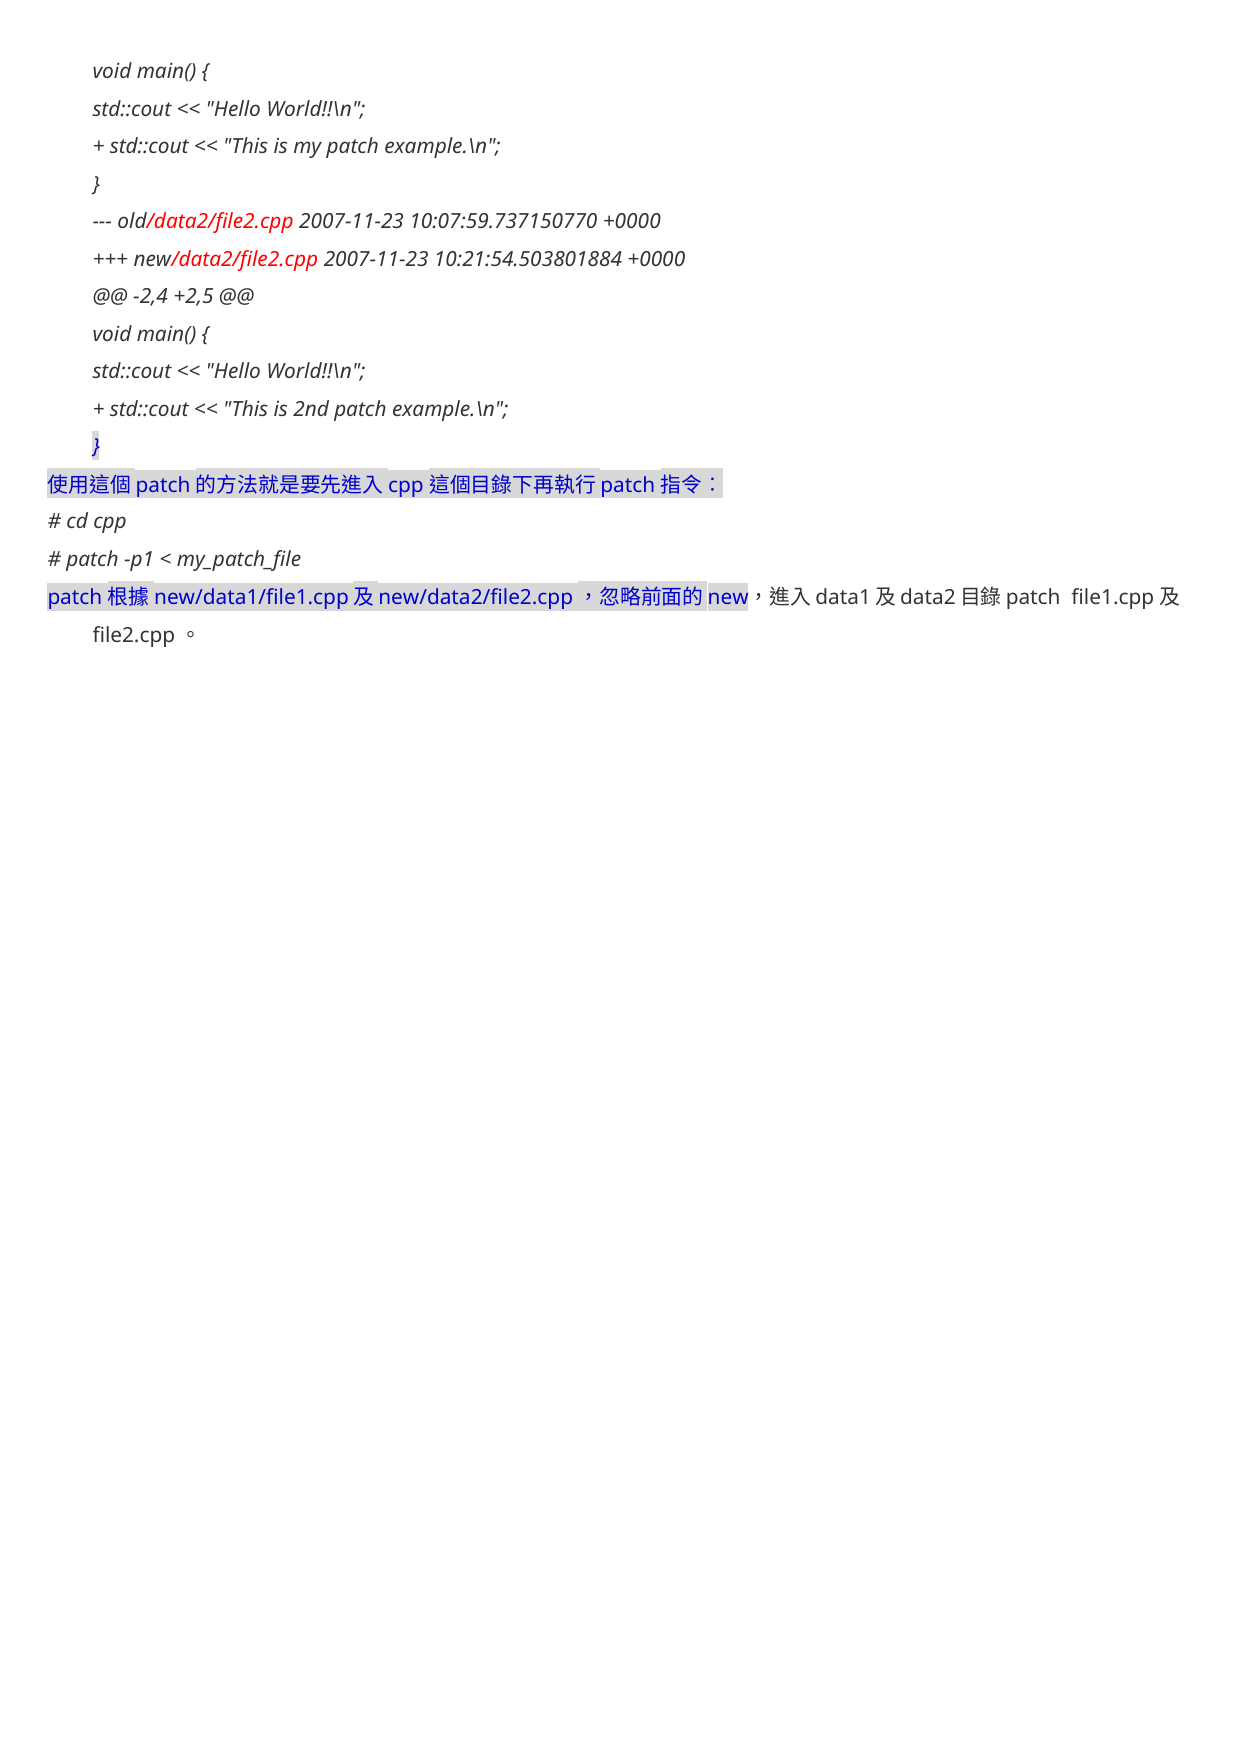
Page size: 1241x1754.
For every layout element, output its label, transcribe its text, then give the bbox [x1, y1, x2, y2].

list 使用這個 patch 的方法就是要先進入 cpp 這個目錄下再執行 patch 指令︰ [47, 464, 1193, 502]
list # patch -p1 < my_patch_file [47, 539, 1193, 577]
list # cd cpp [47, 502, 1193, 539]
list patch 根據 new/data1/file1.cpp及new/data2/file2.cpp ，忽略前面的new，進入data1及data2目錄patch file1.cpp 及 file2.cpp 。 [47, 577, 1193, 652]
